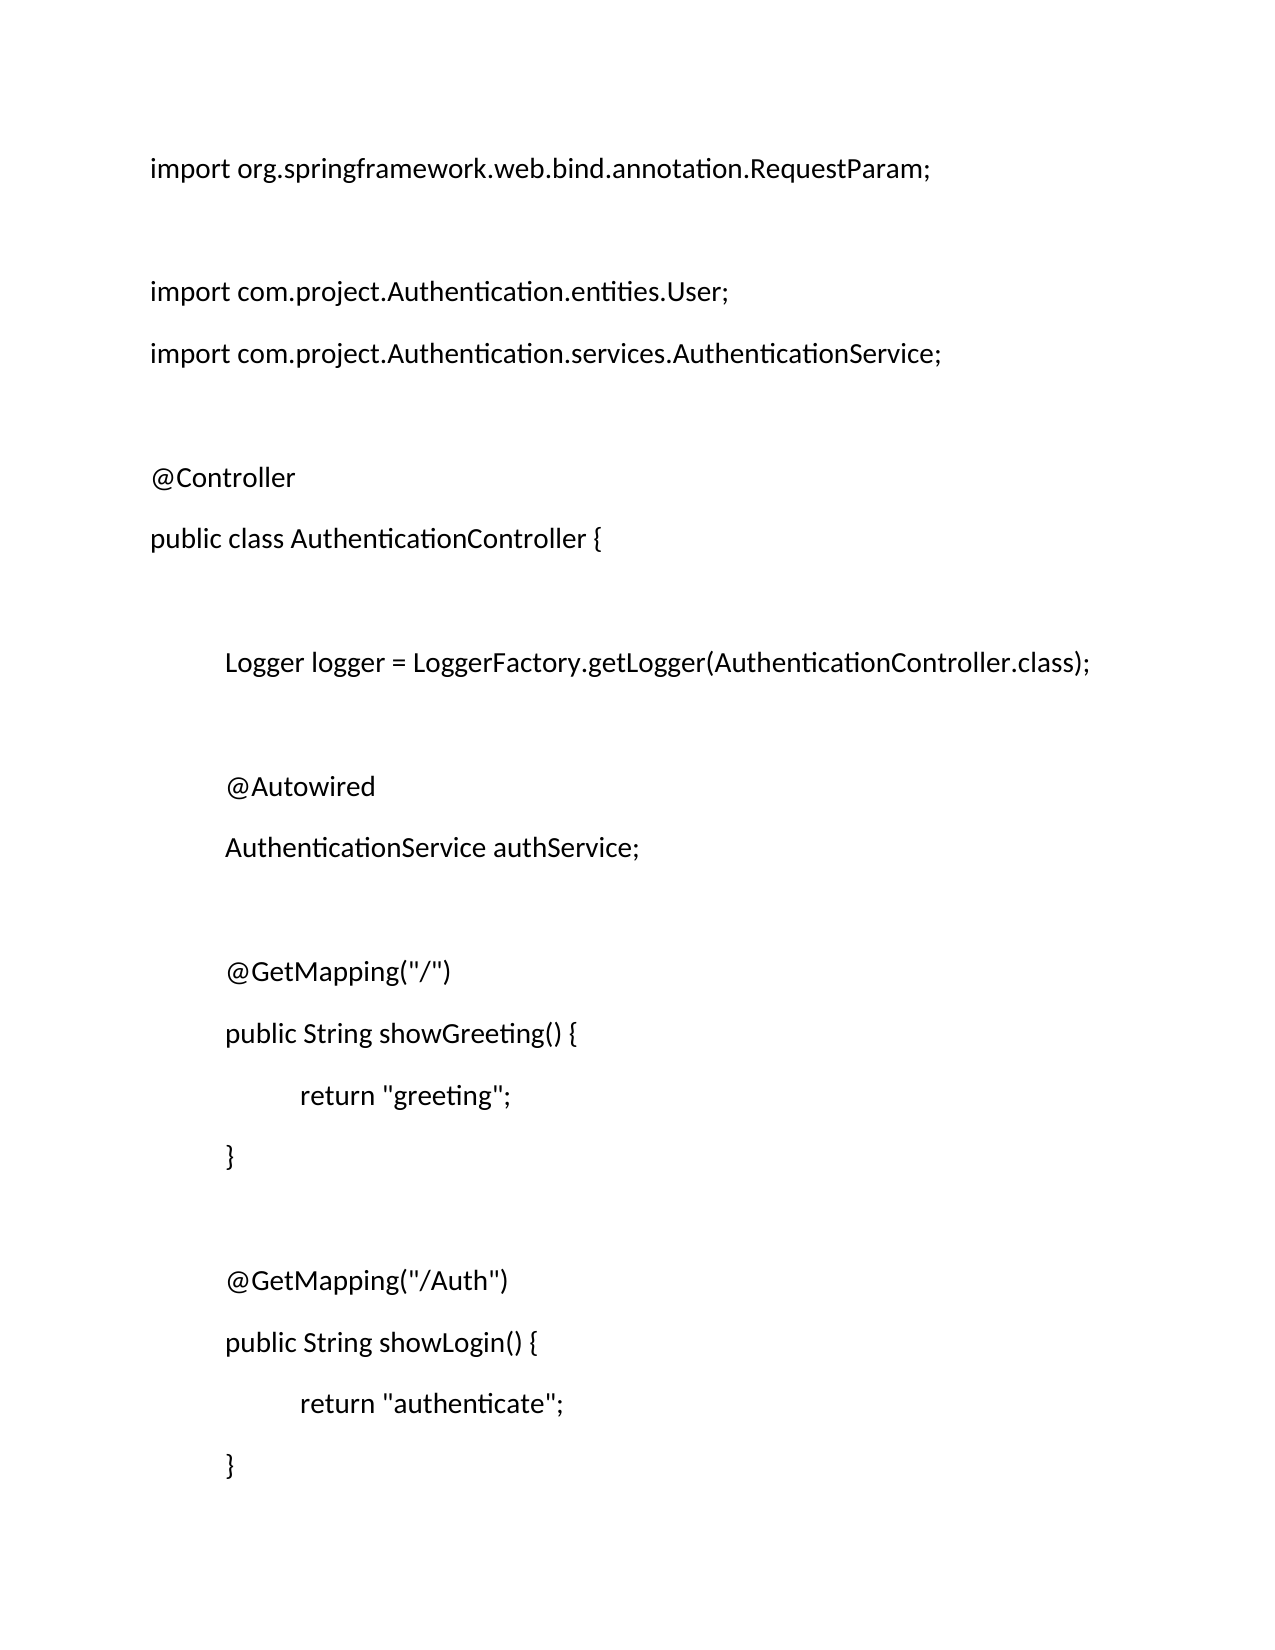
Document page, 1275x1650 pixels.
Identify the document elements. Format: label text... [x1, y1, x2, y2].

text public class AuthenticationController { [150, 521, 1125, 556]
text @Controller [150, 459, 1125, 494]
text @Autowired [150, 768, 1125, 803]
text @GetMapping("/") [150, 953, 1125, 989]
text @GetMapping("/Auth") [150, 1262, 1125, 1297]
text import com.project.Authentication.services.AuthenticationService; [150, 335, 1125, 371]
text public String showLogin() { [150, 1324, 1125, 1359]
text AuthenticationService authService; [150, 829, 1125, 865]
text } [150, 1447, 1125, 1483]
text return "authenticate"; [150, 1385, 1125, 1421]
text return "greeting"; [150, 1077, 1125, 1112]
text Logger logger = LoggerFactory.getLogger(AuthenticationController.class); [150, 644, 1125, 680]
text import org.springframework.web.bind.annotation.RequestParam; [150, 150, 1125, 186]
text } [150, 1138, 1125, 1174]
text import com.project.Authentication.entities.User; [150, 273, 1125, 309]
text public String showGreeting() { [150, 1015, 1125, 1050]
